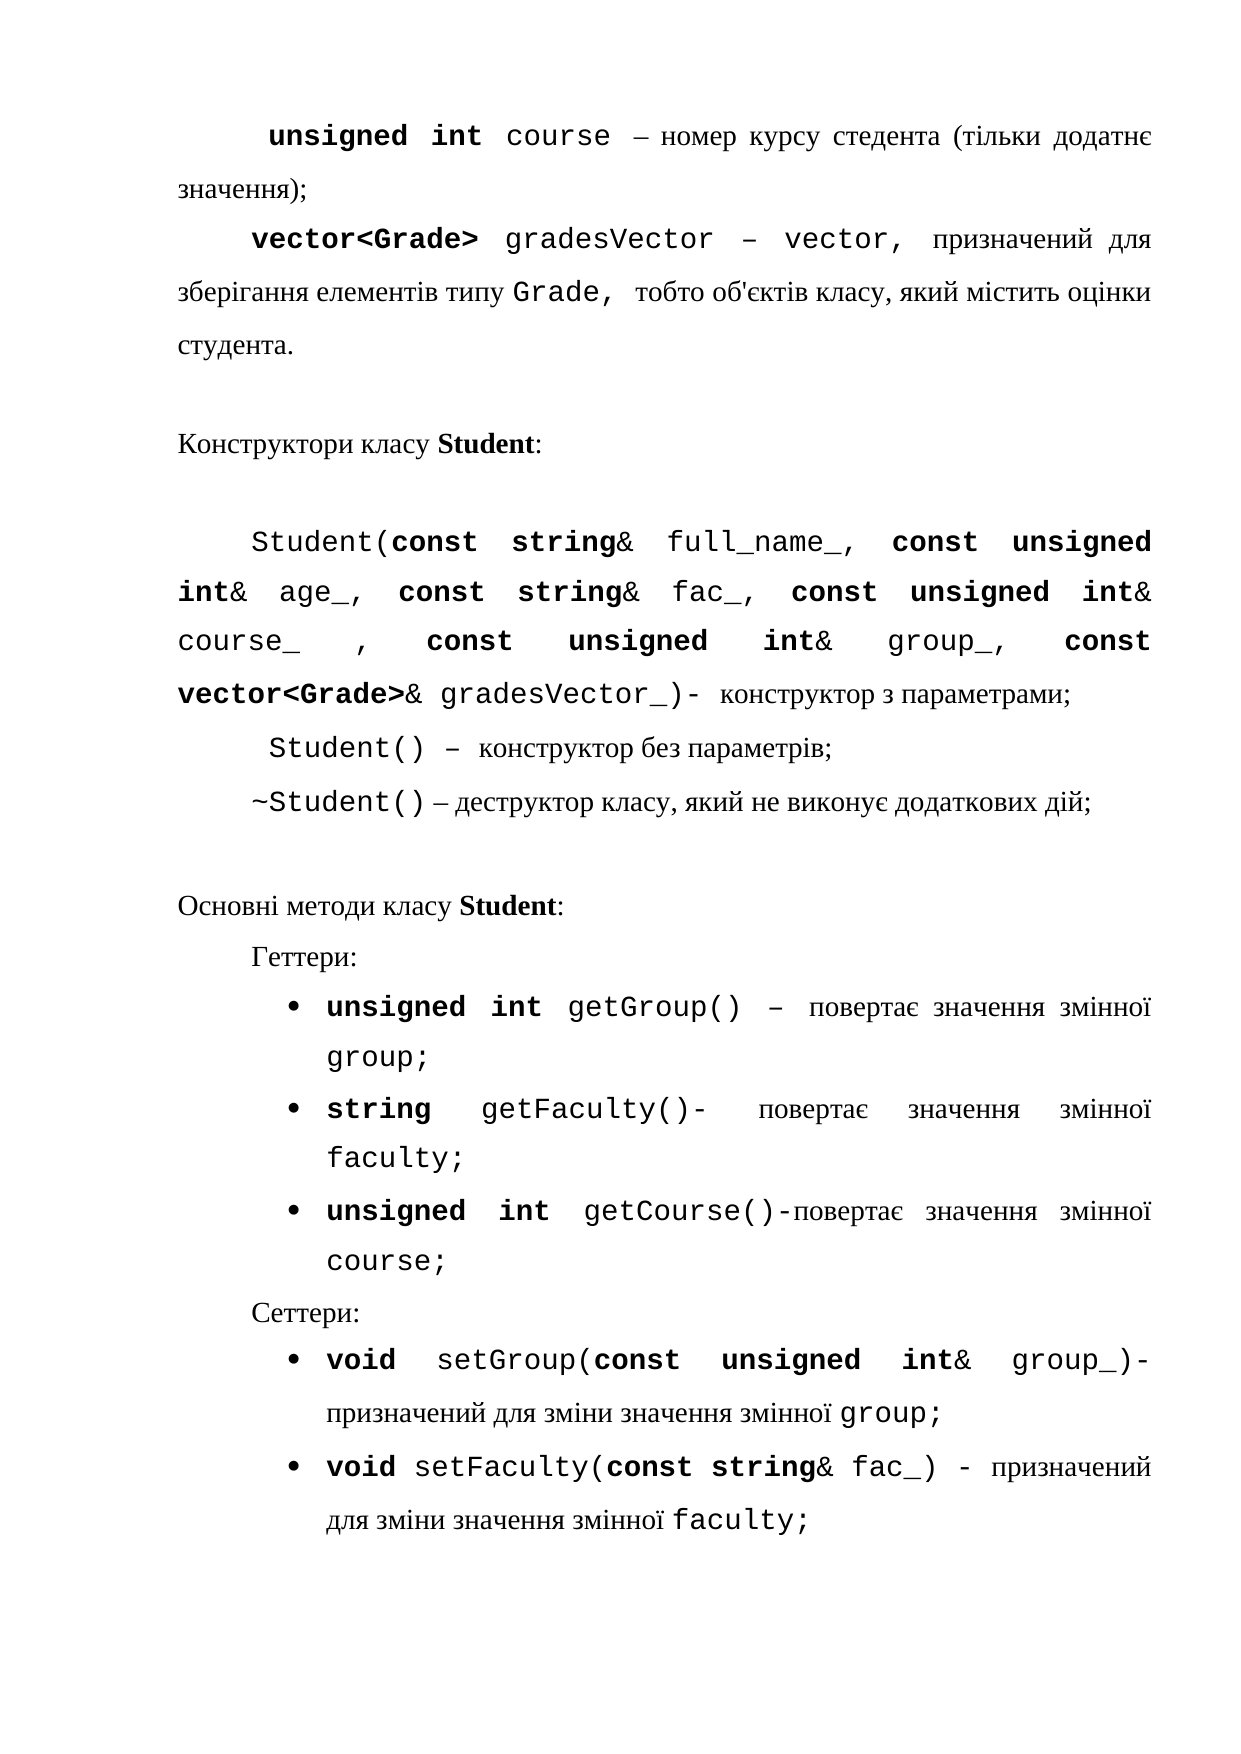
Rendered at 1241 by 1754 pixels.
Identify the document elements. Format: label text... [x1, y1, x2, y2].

text Конструктори класу Student: [177, 427, 1152, 460]
text ~Student() – деструктор класу, який не виконує додаткових дій; [177, 784, 1152, 820]
list void setFaculty(const string& fac_) - призначений для зміни значення змінної faculty; [288, 1449, 1152, 1538]
list void setGroup(const unsigned int& group_)- призначений для зміни значення змінної group; [288, 1345, 1152, 1431]
text vector<Grade> gradesVector – vector, призначений для зберігання елементів типу Grade, тобто об'єктів класу, який містить оцінки студента. [177, 221, 1152, 360]
list unsigned int getGroup() – повертає значення змінної group; [288, 989, 1152, 1075]
text Student() – конструктор без параметрів; [177, 730, 1152, 766]
text Сеттери: [177, 1295, 1152, 1329]
list unsigned int getCourse()-повертає значення змінної course; [288, 1193, 1152, 1279]
text unsigned int course – номер курсу стедента (тільки додатнє значення); [177, 118, 1152, 204]
text Геттери: [177, 939, 1152, 972]
text Основні методи класу Student: [177, 888, 1152, 922]
text Student(const string& full_name_, const unsigned int& age_, const string& fac_, const unsigned int& course_ , const unsigned int& group_, const vector<Grade>& gradesVector_)- конструктор з параметрами; [177, 527, 1152, 712]
list string getFaculty()- повертає значення змінної faculty; [288, 1091, 1152, 1177]
